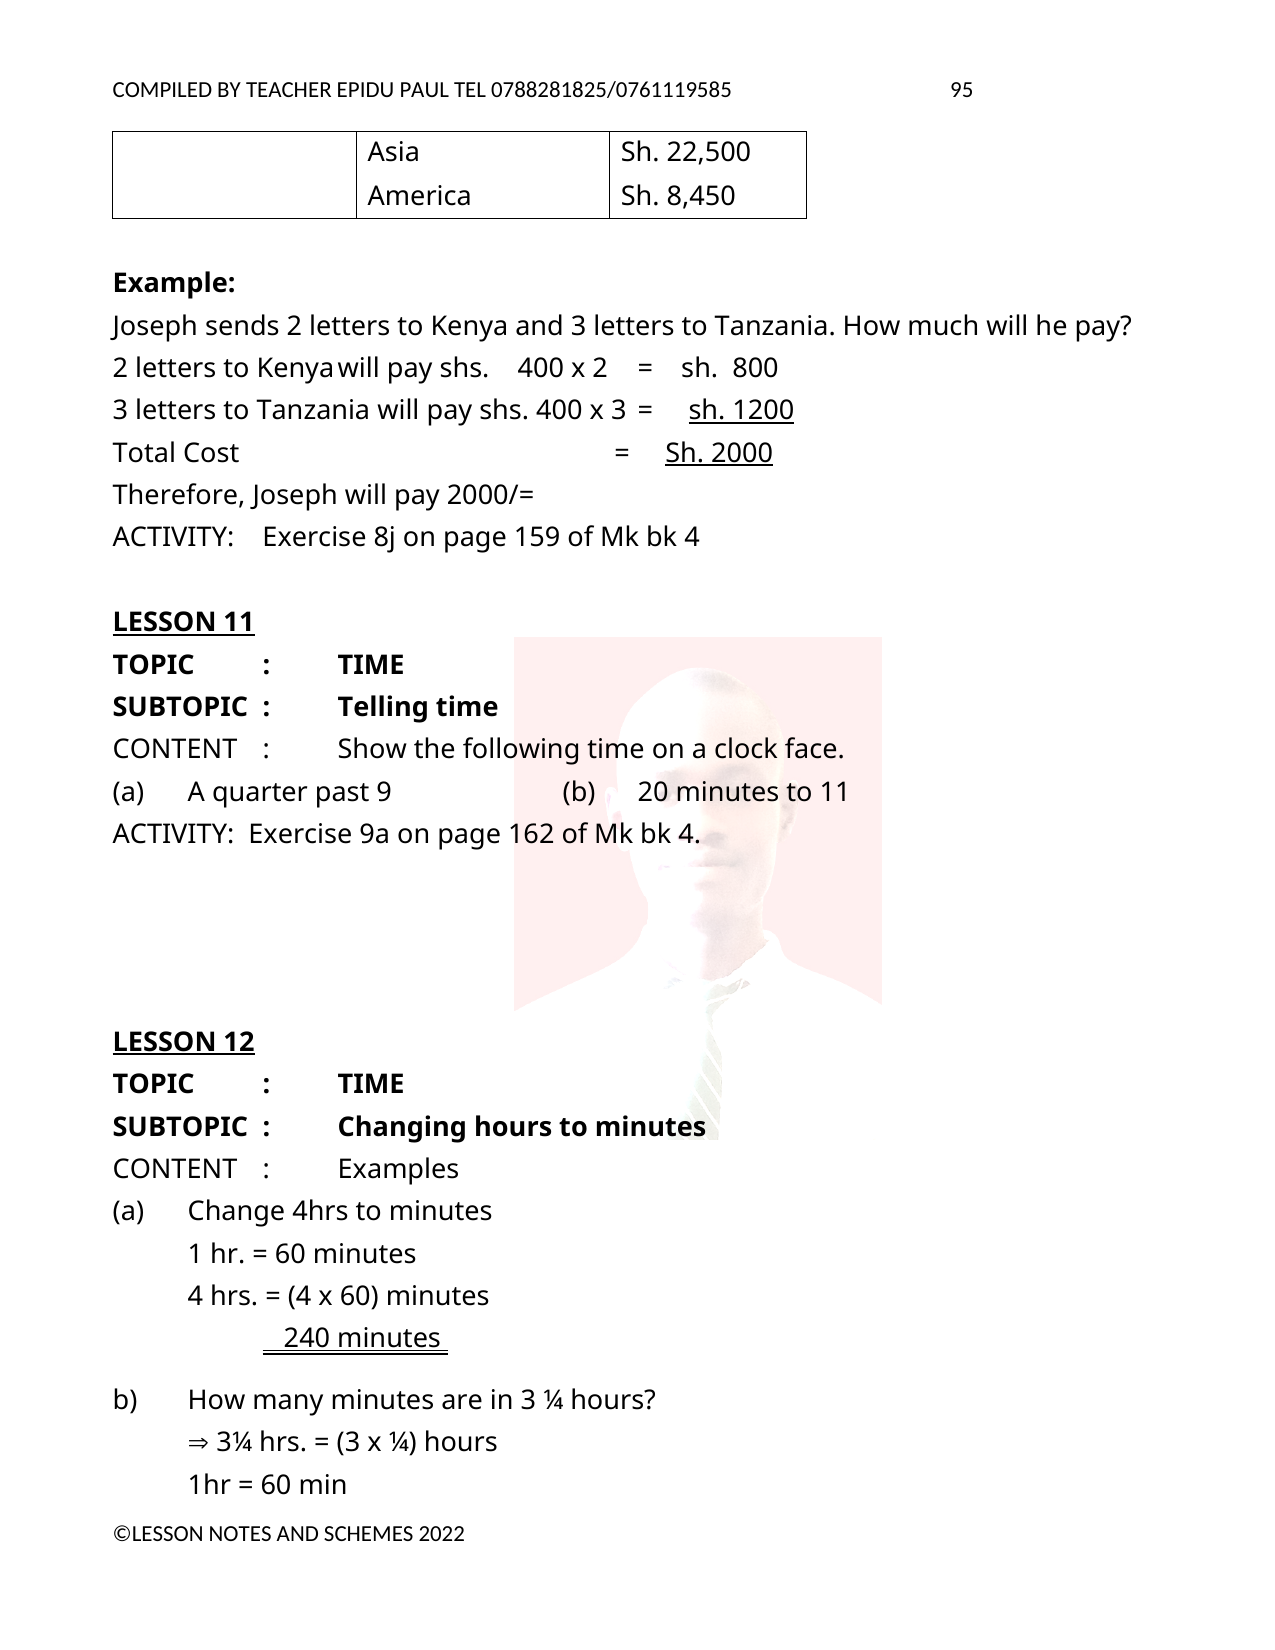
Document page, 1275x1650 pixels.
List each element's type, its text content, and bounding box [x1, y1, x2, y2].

text Joseph sends 2 letters to Kenya and 3 letters to Tanzania. How much will he pay? [112, 306, 1153, 343]
text CONTENT : Show the following time on a clock face. [112, 730, 1153, 767]
text LESSON 12 [112, 1022, 1153, 1059]
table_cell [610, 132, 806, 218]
text TOPIC : TIME [112, 645, 1153, 682]
text Therefore, Joseph will pay 2000/= [112, 476, 1153, 512]
text TOPIC : TIME [112, 1064, 1153, 1101]
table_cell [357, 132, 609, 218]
text 240 minutes [112, 1319, 1153, 1356]
text LESSON 11 [112, 603, 1153, 639]
text ACTIVITY: Exercise 8j on page 159 of Mk bk 4 [112, 518, 1153, 555]
text 4 hrs. = (4 x 60) minutes [112, 1277, 1153, 1313]
text Example: [112, 263, 1153, 300]
text 3 letters to Tanzania will pay shs. 400 x 3 = sh. 1200 [112, 391, 1153, 428]
text SUBTOPIC : Telling time [112, 687, 1153, 724]
text ACTIVITY: Exercise 9a on page 162 of Mk bk 4. [112, 815, 1153, 852]
text (a) A quarter past 9 (b) 20 minutes to 11 [112, 772, 1153, 809]
text Total Cost = Sh. 2000 [112, 433, 1153, 470]
text 3¼ hrs. = (3 x ¼) hours [112, 1423, 1153, 1460]
text 2 letters to Kenya will pay shs. 400 x 2 = sh. 800 [112, 348, 1153, 385]
text 1 hr. = 60 minutes [112, 1234, 1153, 1271]
text CONTENT : Examples [112, 1149, 1153, 1186]
text b) How many minutes are in 3 ¼ hours? [112, 1381, 1153, 1417]
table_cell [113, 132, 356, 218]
text SUBTOPIC : Changing hours to minutes [112, 1107, 1153, 1144]
text (a) Change 4hrs to minutes [112, 1192, 1153, 1229]
text 1hr = 60 min [112, 1465, 1153, 1502]
